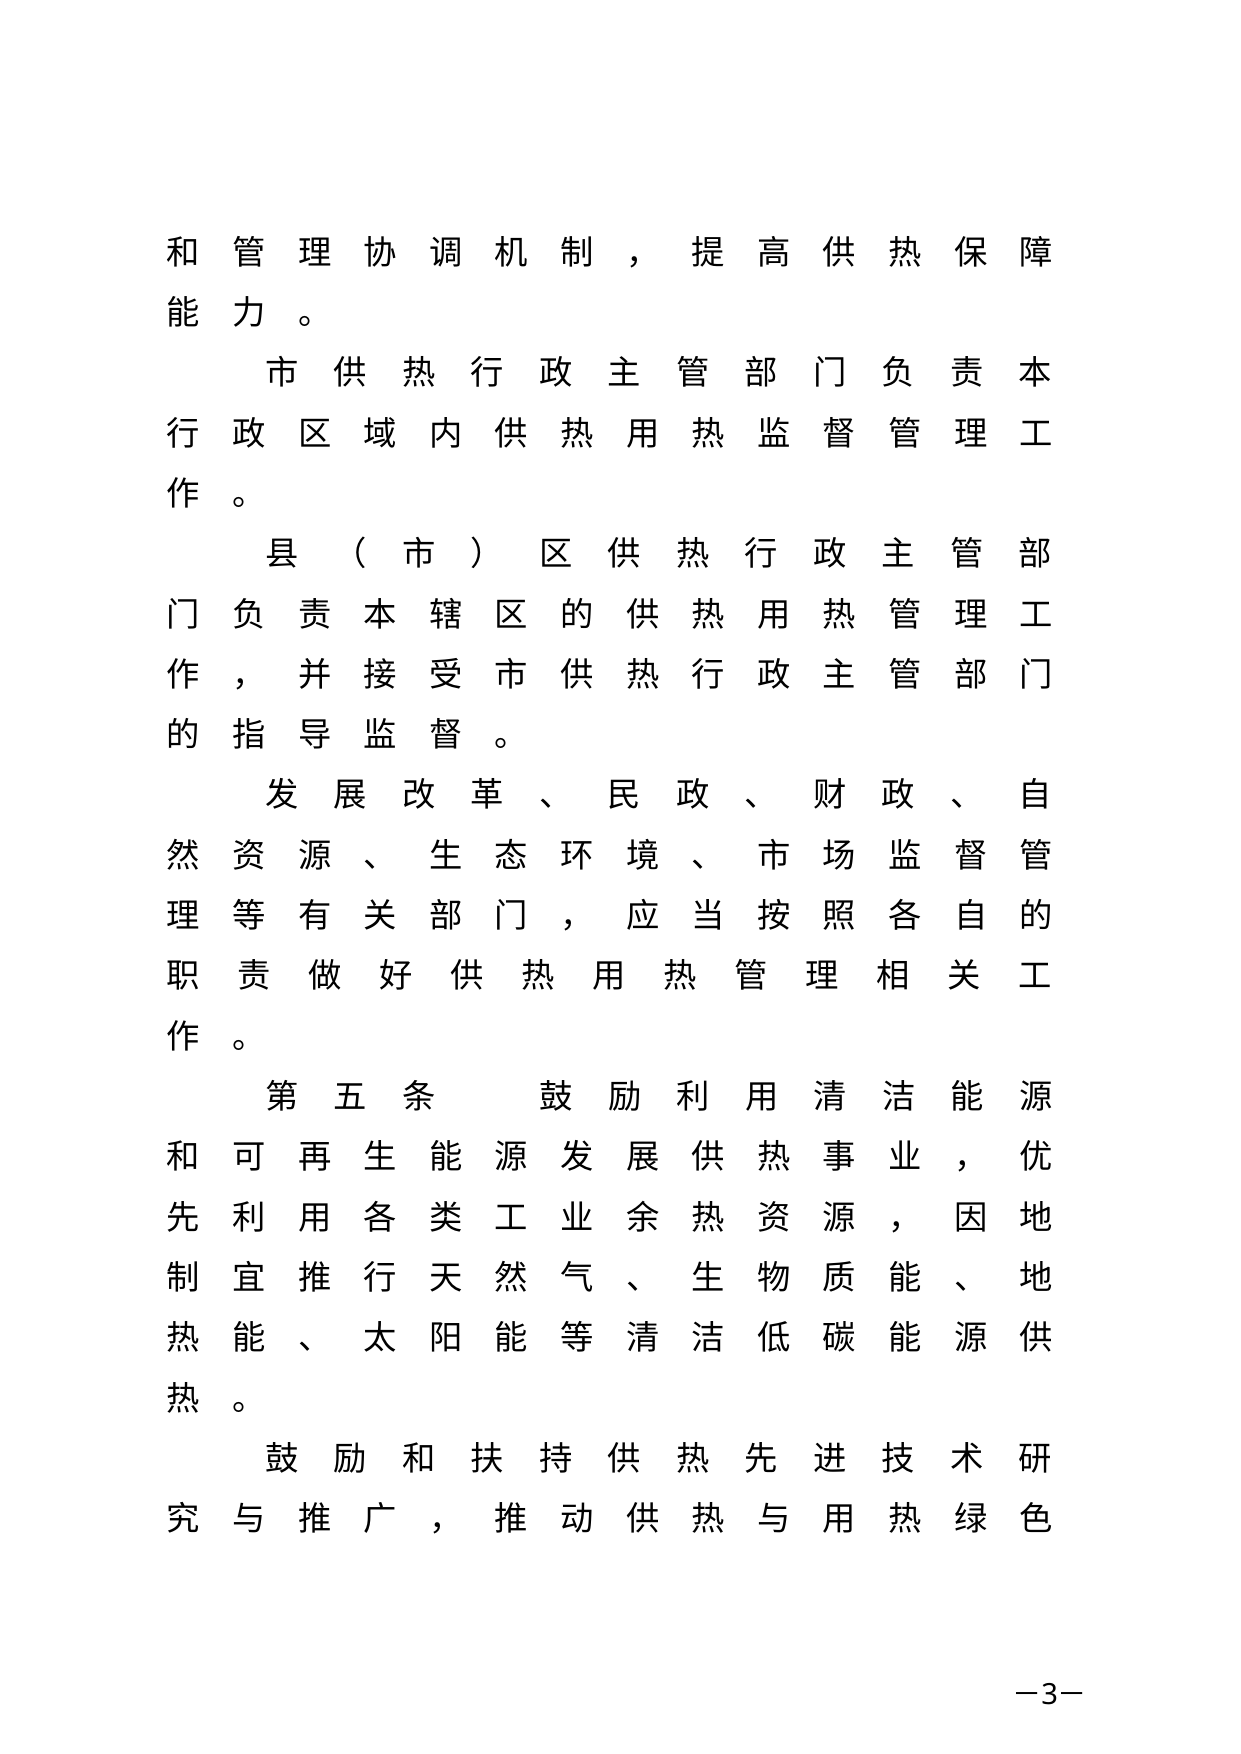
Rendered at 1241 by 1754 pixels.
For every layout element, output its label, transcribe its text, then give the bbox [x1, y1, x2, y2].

text 市供热行政主管部门负责本行政区域内供热用热监督管理工作。 [167, 340, 1085, 521]
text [167, 219, 1085, 340]
text 发展改革、民政、财政、自然资源、生态环境、市场监督管理等有关部门，应当按照各自的职责做好供热用热管理相关工作。 [167, 762, 1085, 1064]
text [167, 1426, 1085, 1546]
text 第五条 鼓励利用清洁能源和可再生能源发展供热事业，优先利用各类工业余热资源，因地制宜推行天然气、生物质能、地热能、太阳能等清洁低碳能源供热。 [167, 1064, 1085, 1426]
text 县（市）区供热行政主管部门负责本辖区的供热用热管理工作，并接受市供热行政主管部门的指导监督。 [167, 521, 1085, 762]
